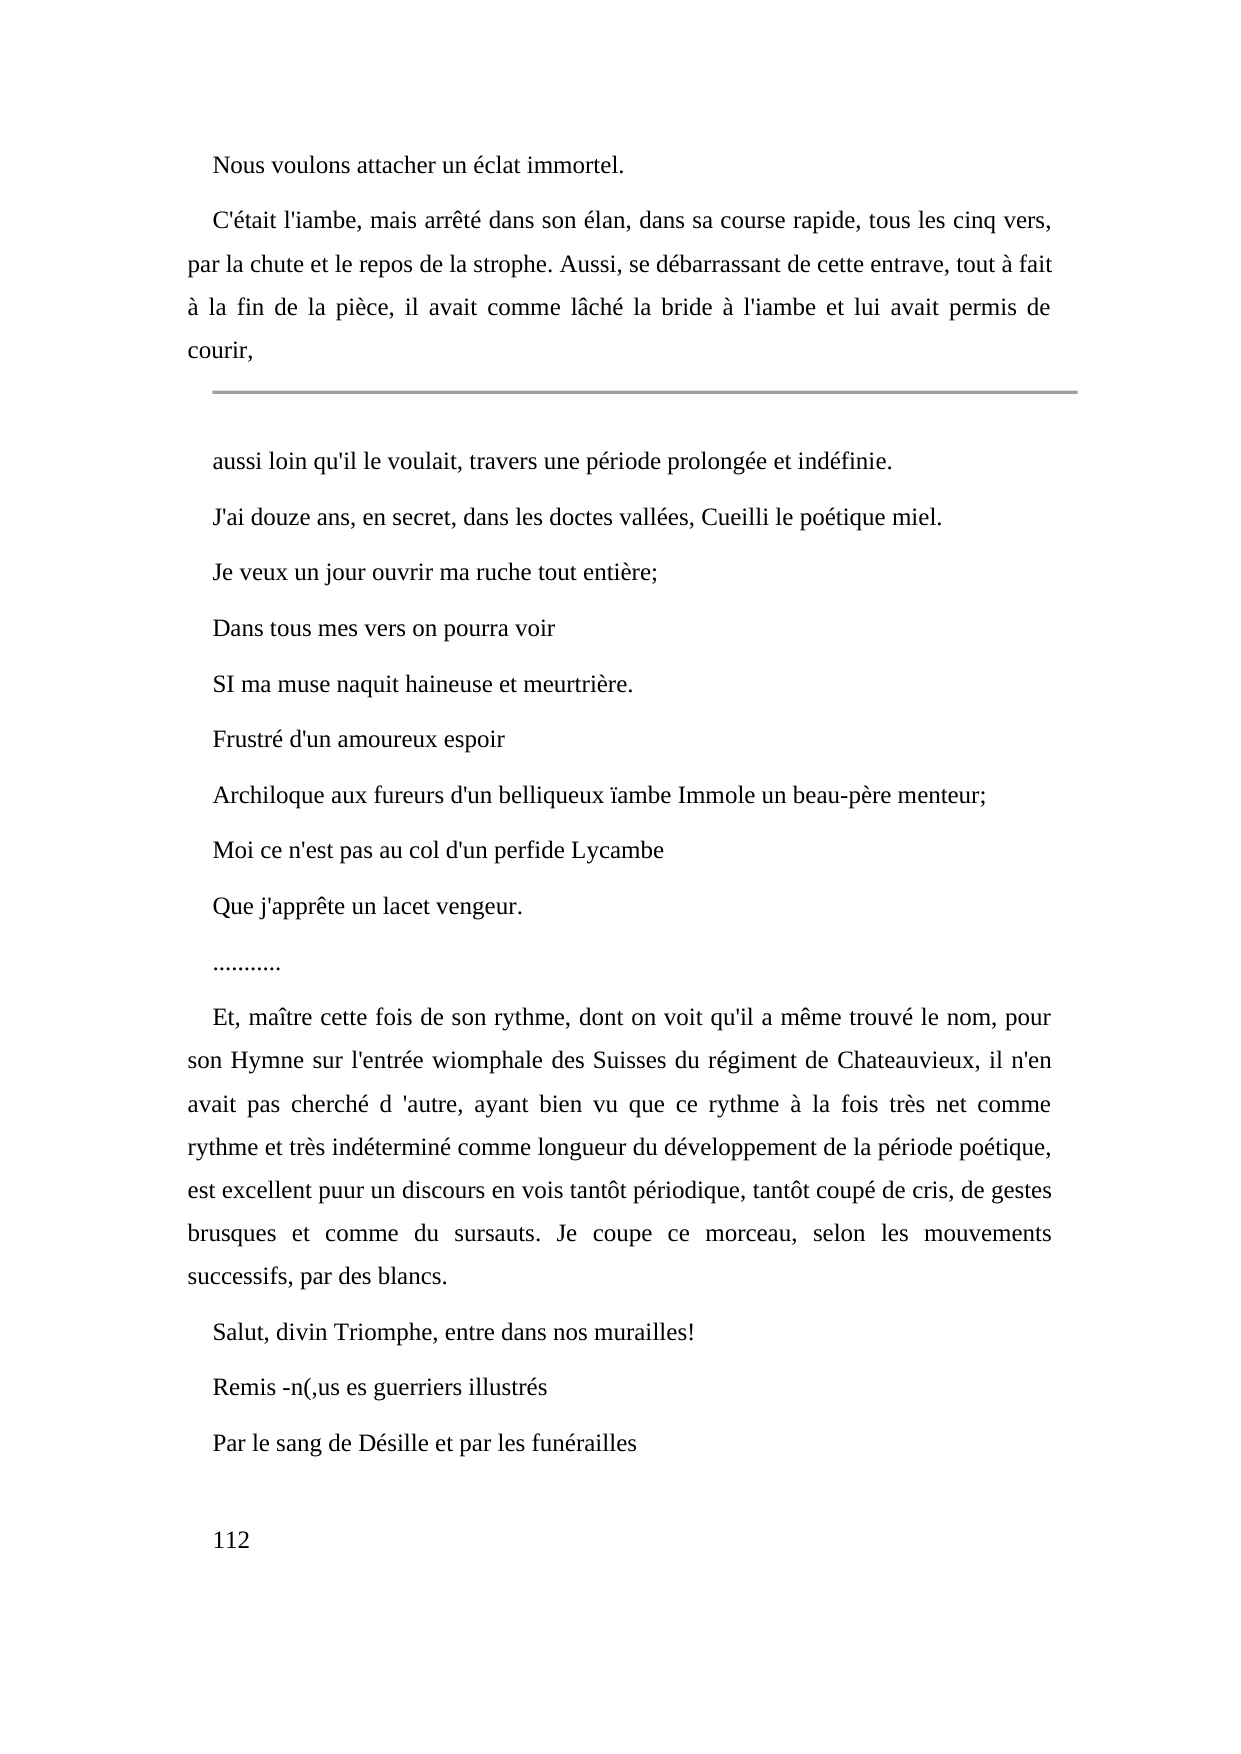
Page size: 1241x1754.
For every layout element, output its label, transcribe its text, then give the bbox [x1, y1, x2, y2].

text Que j'apprête un lacet vengeur. [187, 891, 1053, 920]
text Je veux un jour ouvrir ma ruche tout entière; [187, 557, 1053, 586]
text Moi ce n'est pas au col d'un perfide Lycambe [187, 836, 1053, 864]
text Salut, divin Triomphe, entre dans nos murailles! [187, 1317, 1053, 1346]
text Remis -n(,us es guerriers illustrés [187, 1372, 1053, 1401]
text Nous voulons attacher un éclat immortel. [187, 150, 1053, 179]
text ........... [187, 947, 1053, 976]
text Et, maître cette fois de son rythme, dont on voit qu'il a même trouvé le nom, pour son Hymne sur l'entrée wiomphale des Suisses du régiment de Chateauvieux, il n'en avait pas cherché d 'autre, ayant bien vu que ce rythme à la fois très net comme rythme et très indéterminé comme longueur du développement de la période poétique, est excellent puur un discours en vois tantôt périodique, tantôt coupé de cris, de gestes brusques et comme du sursauts. Je coupe ce morceau, selon les mouvements successifs, par des blancs. [187, 1002, 1053, 1290]
text SI ma muse naquit haineuse et meurtrière. [187, 669, 1053, 697]
text Par le sang de Désille et par les funérailles [187, 1428, 1053, 1457]
text aussi loin qu'il le voulait, travers une période prolongée et indéfinie. [187, 446, 1053, 475]
text Dans tous mes vers on pourra voir [187, 613, 1053, 642]
text Archiloque aux fureurs d'un belliqueux ïambe Immole un beau-père menteur; [187, 780, 1053, 809]
text J'ai douze ans, en secret, dans les doctes vallées, Cueilli le poétique miel. [187, 502, 1053, 531]
text Frustré d'un amoureux espoir [187, 724, 1053, 753]
text C'était l'iambe, mais arrêté dans son élan, dans sa course rapide, tous les cinq vers, par la chute et le repos de la strophe. Aussi, se débarrassant de cette entrave, tout à fait à la fin de la pièce, il avait comme lâché la bride à l'iambe et lui avait permis de courir, [187, 206, 1053, 364]
